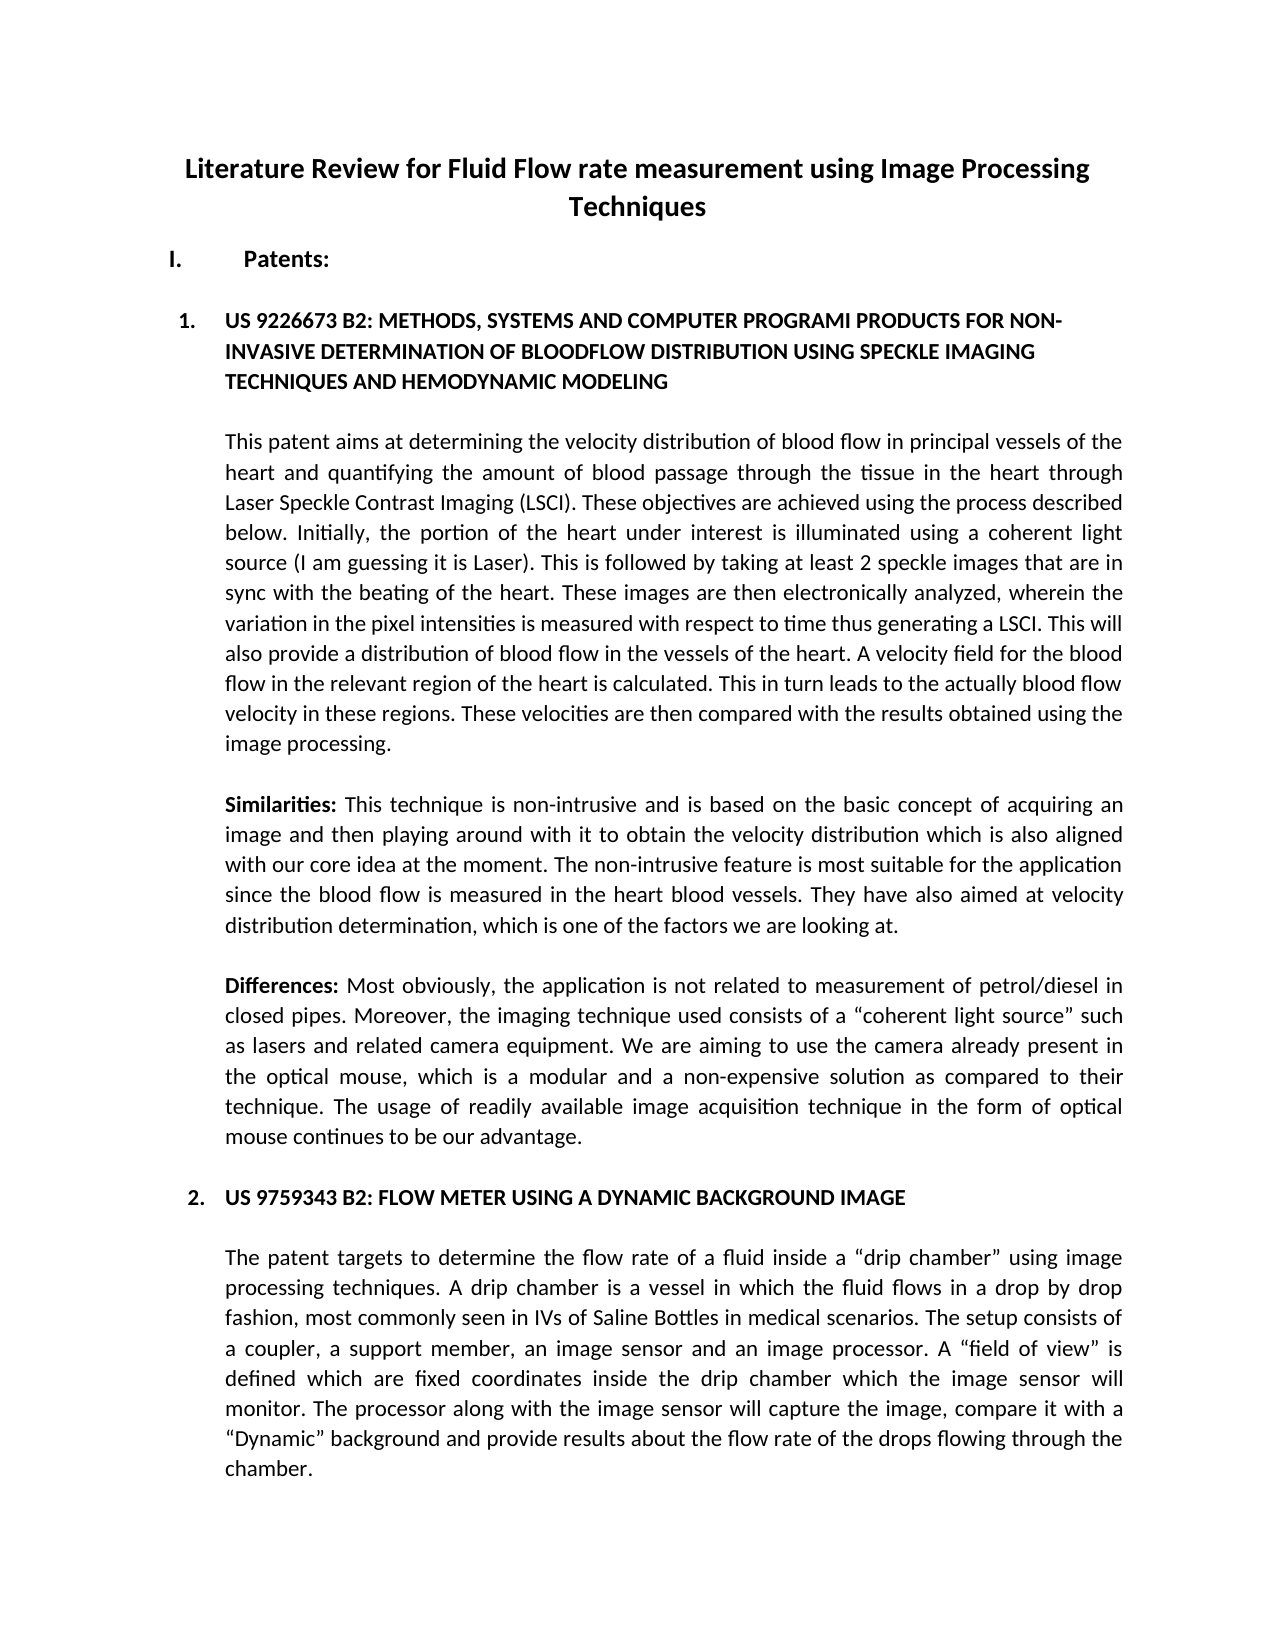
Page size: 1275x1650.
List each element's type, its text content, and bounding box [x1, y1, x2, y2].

list This patent aims at determining the velocity distribution of blood flow in principal vessels of the heart and quantifying the amount of blood passage through the tissue in the heart through Laser Speckle Contrast Imaging (LSCI). These objectives are achieved using the process described below. Initially, the portion of the heart under interest is illuminated using a coherent light source (I am guessing it is Laser). This is followed by taking at least 2 speckle images that are in sync with the beating of the heart. These images are then electronically analyzed, wherein the variation in the pixel intensities is measured with respect to time thus generating a LSCI. This will also provide a distribution of blood flow in the vessels of the heart. A velocity field for the blood flow in the relevant region of the heart is calculated. This in turn leads to the actually blood flow velocity in these regions. These velocities are then compared with the results obtained using the image processing. [225, 427, 1125, 758]
list The patent targets to determine the flow rate of a fluid inside a “drip chamber” using image processing techniques. A drip chamber is a vessel in which the fluid flows in a drop by drop fashion, most commonly seen in IVs of Saline Bottles in medical scenarios. The setup consists of a coupler, a support member, an image sensor and an image processor. A “field of view” is defined which are fixed coordinates inside the drip chamber which the image sensor will monitor. The processor along with the image sensor will capture the image, compare it with a “Dynamic” background and provide results about the flow rate of the drops flowing through the chamber. [225, 1243, 1125, 1483]
list US 9226673 B2: METHODS, SYSTEMS AND COMPUTER PROGRAMI PRODUCTS FOR NON-INVASIVE DETERMINATION OF BLOODFLOW DISTRIBUTION USING SPECKLE IMAGING TECHNIQUES AND HEMODYNAMIC MODELING [178, 307, 1125, 395]
list US 9759343 B2: FLOW METER USING A DYNAMIC BACKGROUND IMAGE [187, 1183, 1125, 1211]
list Patents: [169, 243, 1125, 274]
list Similarities: This technique is non-intrusive and is based on the basic concept of acquiring an image and then playing around with it to obtain the velocity distribution which is also aligned with our core idea at the moment. The non-intrusive feature is most suitable for the application since the blood flow is measured in the heart blood vessels. They have also aimed at velocity distribution determination, which is one of the factors we are looking at. [225, 790, 1125, 939]
list Differences: Most obviously, the application is not related to measurement of petrol/diesel in closed pipes. Moreover, the imaging technique used consists of a “coherent light source” such as lasers and related camera equipment. We are aiming to use the camera already present in the optical mouse, which is a modular and a non-expensive solution as compared to their technique. The usage of readily available image acquisition technique in the form of optical mouse continues to be our advantage. [225, 971, 1125, 1150]
text Literature Review for Fluid Flow rate measurement using Image Processing Techniques [150, 150, 1125, 224]
